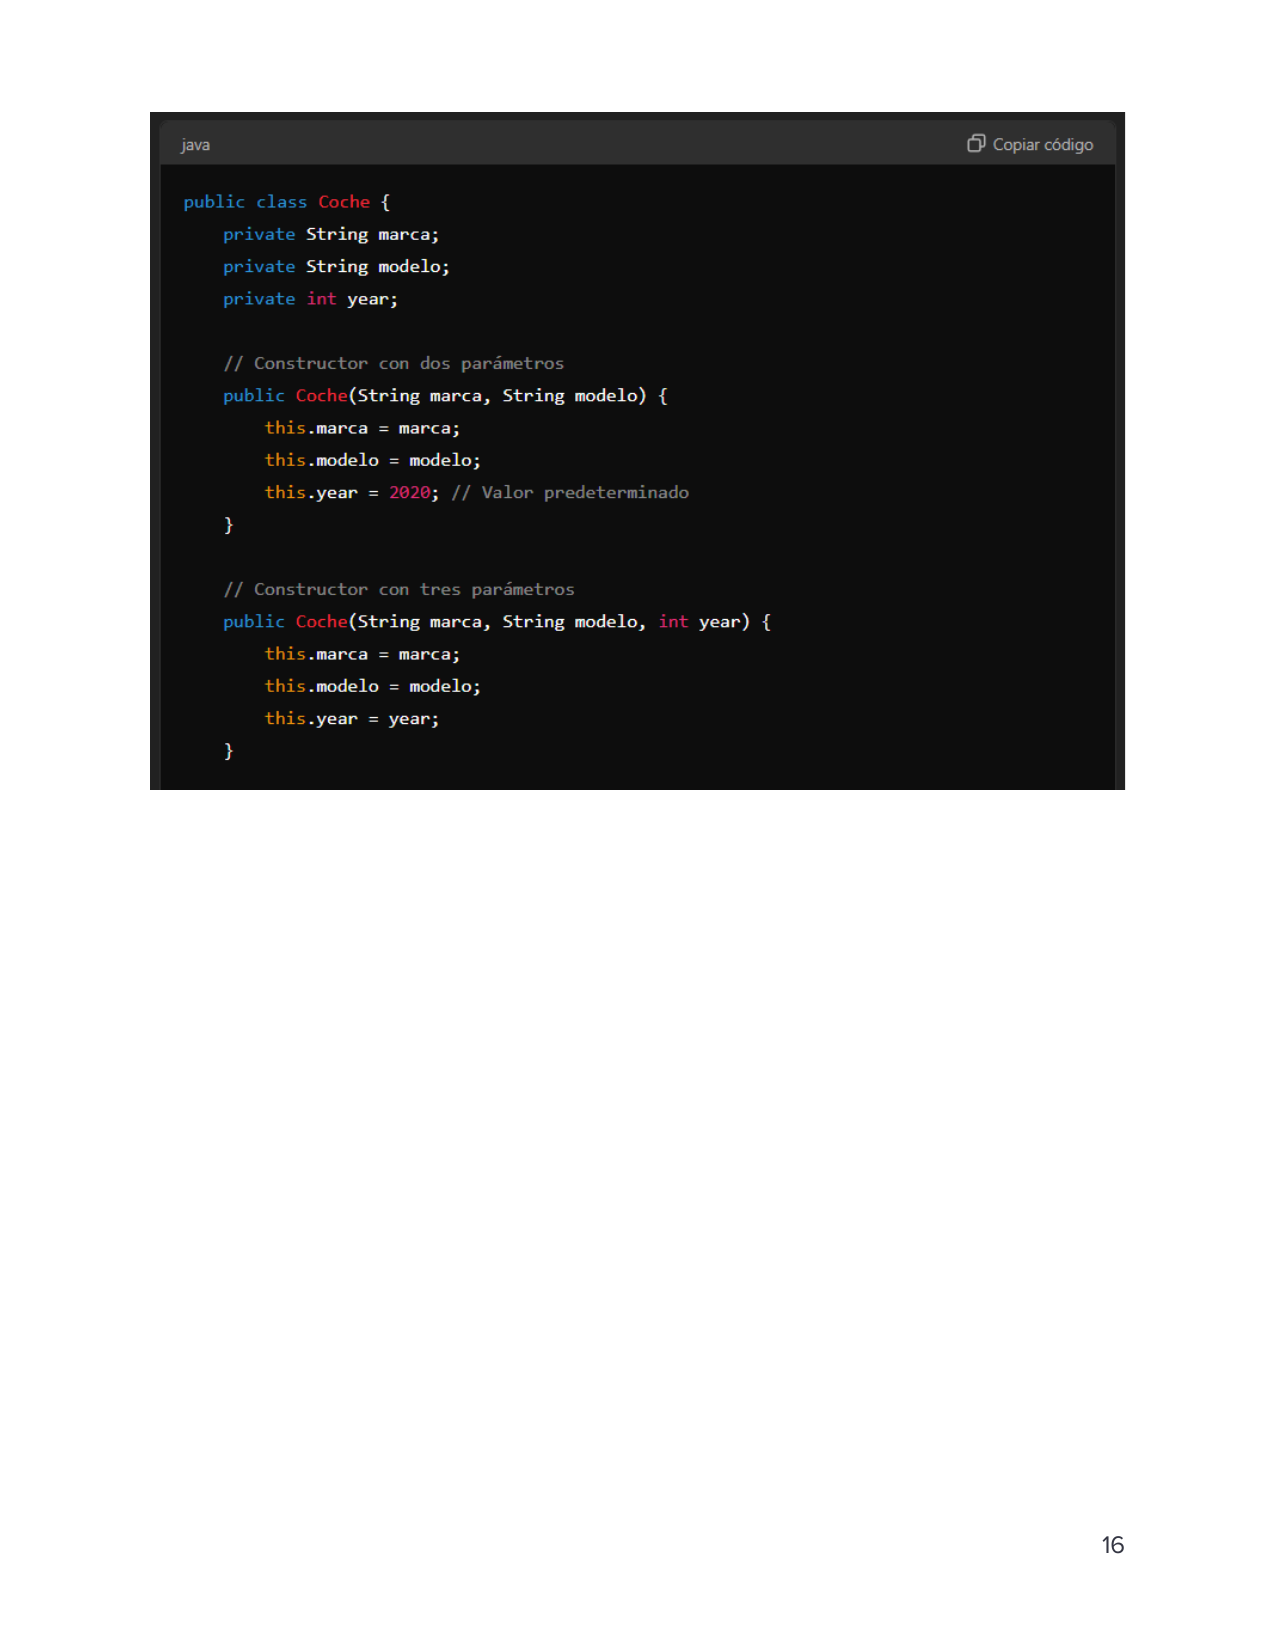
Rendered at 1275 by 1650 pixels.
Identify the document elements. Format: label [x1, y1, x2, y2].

picture [150, 112, 1125, 790]
